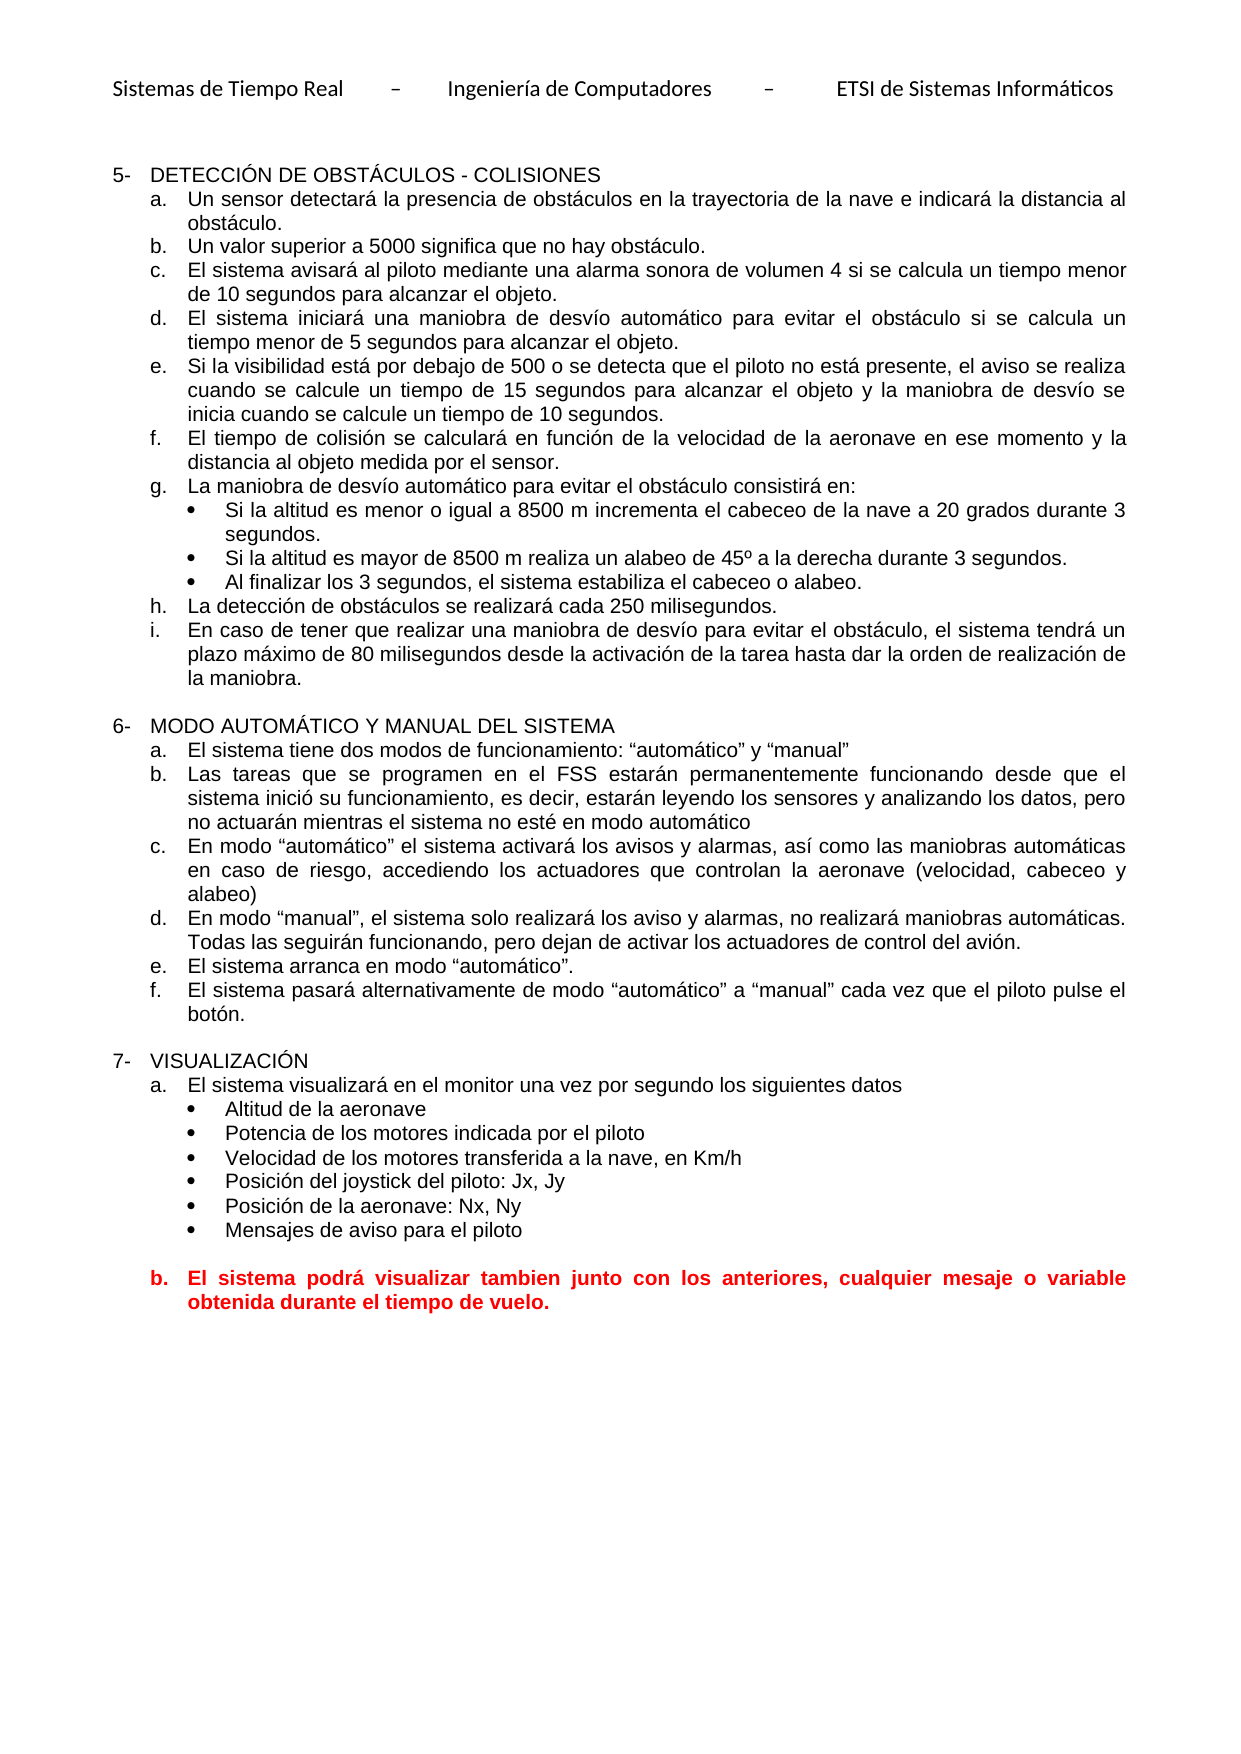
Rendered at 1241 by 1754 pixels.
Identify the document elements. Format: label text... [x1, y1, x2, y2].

list El sistema iniciará una maniobra de desvío automático para evitar el obstáculo si se calcula un tiempo menor de 5 segundos para alcanzar el objeto. [150, 306, 1128, 354]
list Velocidad de los motores transferida a la nave, en Km/h [187, 1145, 1128, 1169]
list Un sensor detectará la presencia de obstáculos en la trayectoria de la nave e indicará la distancia al obstáculo. [150, 186, 1128, 234]
list El sistema tiene dos modos de funcionamiento: “automático” y “manual” [150, 738, 1128, 762]
list Si la altitud es mayor de 8500 m realiza un alabeo de 45º a la derecha durante 3 segundos. [187, 546, 1128, 570]
list Al finalizar los 3 segundos, el sistema estabiliza el cabeceo o alabeo. [187, 570, 1128, 594]
list MODO AUTOMÁTICO Y MANUAL DEL SISTEMA [112, 714, 1128, 738]
list DETECCIÓN DE OBSTÁCULOS - COLISIONES [112, 162, 1128, 186]
list Altitud de la aeronave [187, 1097, 1128, 1121]
list Potencia de los motores indicada por el piloto [187, 1121, 1128, 1145]
list Posición del joystick del piloto: Jx, Jy [187, 1169, 1128, 1193]
list El sistema pasará alternativamente de modo “automático” a “manual” cada vez que el piloto pulse el botón. [150, 977, 1128, 1025]
list Las tareas que se programen en el FSS estarán permanentemente funcionando desde que el sistema inició su funcionamiento, es decir, estarán leyendo los sensores y analizando los datos, pero no actuarán mientras el sistema no esté en modo automático [150, 762, 1128, 834]
list El tiempo de colisión se calculará en función de la velocidad de la aeronave en ese momento y la distancia al objeto medida por el sensor. [150, 426, 1128, 474]
list Si la altitud es menor o igual a 8500 m incrementa el cabeceo de la nave a 20 grados durante 3 segundos. [187, 498, 1128, 546]
list El sistema avisará al piloto mediante una alarma sonora de volumen 4 si se calcula un tiempo menor de 10 segundos para alcanzar el objeto. [150, 258, 1128, 306]
list En modo “manual”, el sistema solo realizará los aviso y alarmas, no realizará maniobras automáticas. Todas las seguirán funcionando, pero dejan de activar los actuadores de control del avión. [150, 906, 1128, 953]
list Posición de la aeronave: Nx, Ny [187, 1193, 1128, 1217]
list El sistema visualizará en el monitor una vez por segundo los siguientes datos [150, 1073, 1128, 1097]
list Mensajes de aviso para el piloto [187, 1217, 1128, 1242]
list La detección de obstáculos se realizará cada 250 milisegundos. [150, 594, 1128, 618]
list El sistema podrá visualizar tambien junto con los anteriores, cualquier mesaje o variable obtenida durante el tiempo de vuelo. [150, 1266, 1128, 1313]
list En caso de tener que realizar una maniobra de desvío para evitar el obstáculo, el sistema tendrá un plazo máximo de 80 milisegundos desde la activación de la tarea hasta dar la orden de realización de la maniobra. [150, 618, 1128, 690]
list Si la visibilidad está por debajo de 500 o se detecta que el piloto no está presente, el aviso se realiza cuando se calcule un tiempo de 15 segundos para alcanzar el objeto y la maniobra de desvío se inicia cuando se calcule un tiempo de 10 segundos. [150, 354, 1128, 426]
list El sistema arranca en modo “automático”. [150, 953, 1128, 977]
list En modo “automático” el sistema activará los avisos y alarmas, así como las maniobras automáticas en caso de riesgo, accediendo los actuadores que controlan la aeronave (velocidad, cabeceo y alabeo) [150, 834, 1128, 906]
list Un valor superior a 5000 significa que no hay obstáculo. [150, 234, 1128, 258]
list VISUALIZACIÓN [112, 1049, 1128, 1073]
list La maniobra de desvío automático para evitar el obstáculo consistirá en: [150, 474, 1128, 498]
